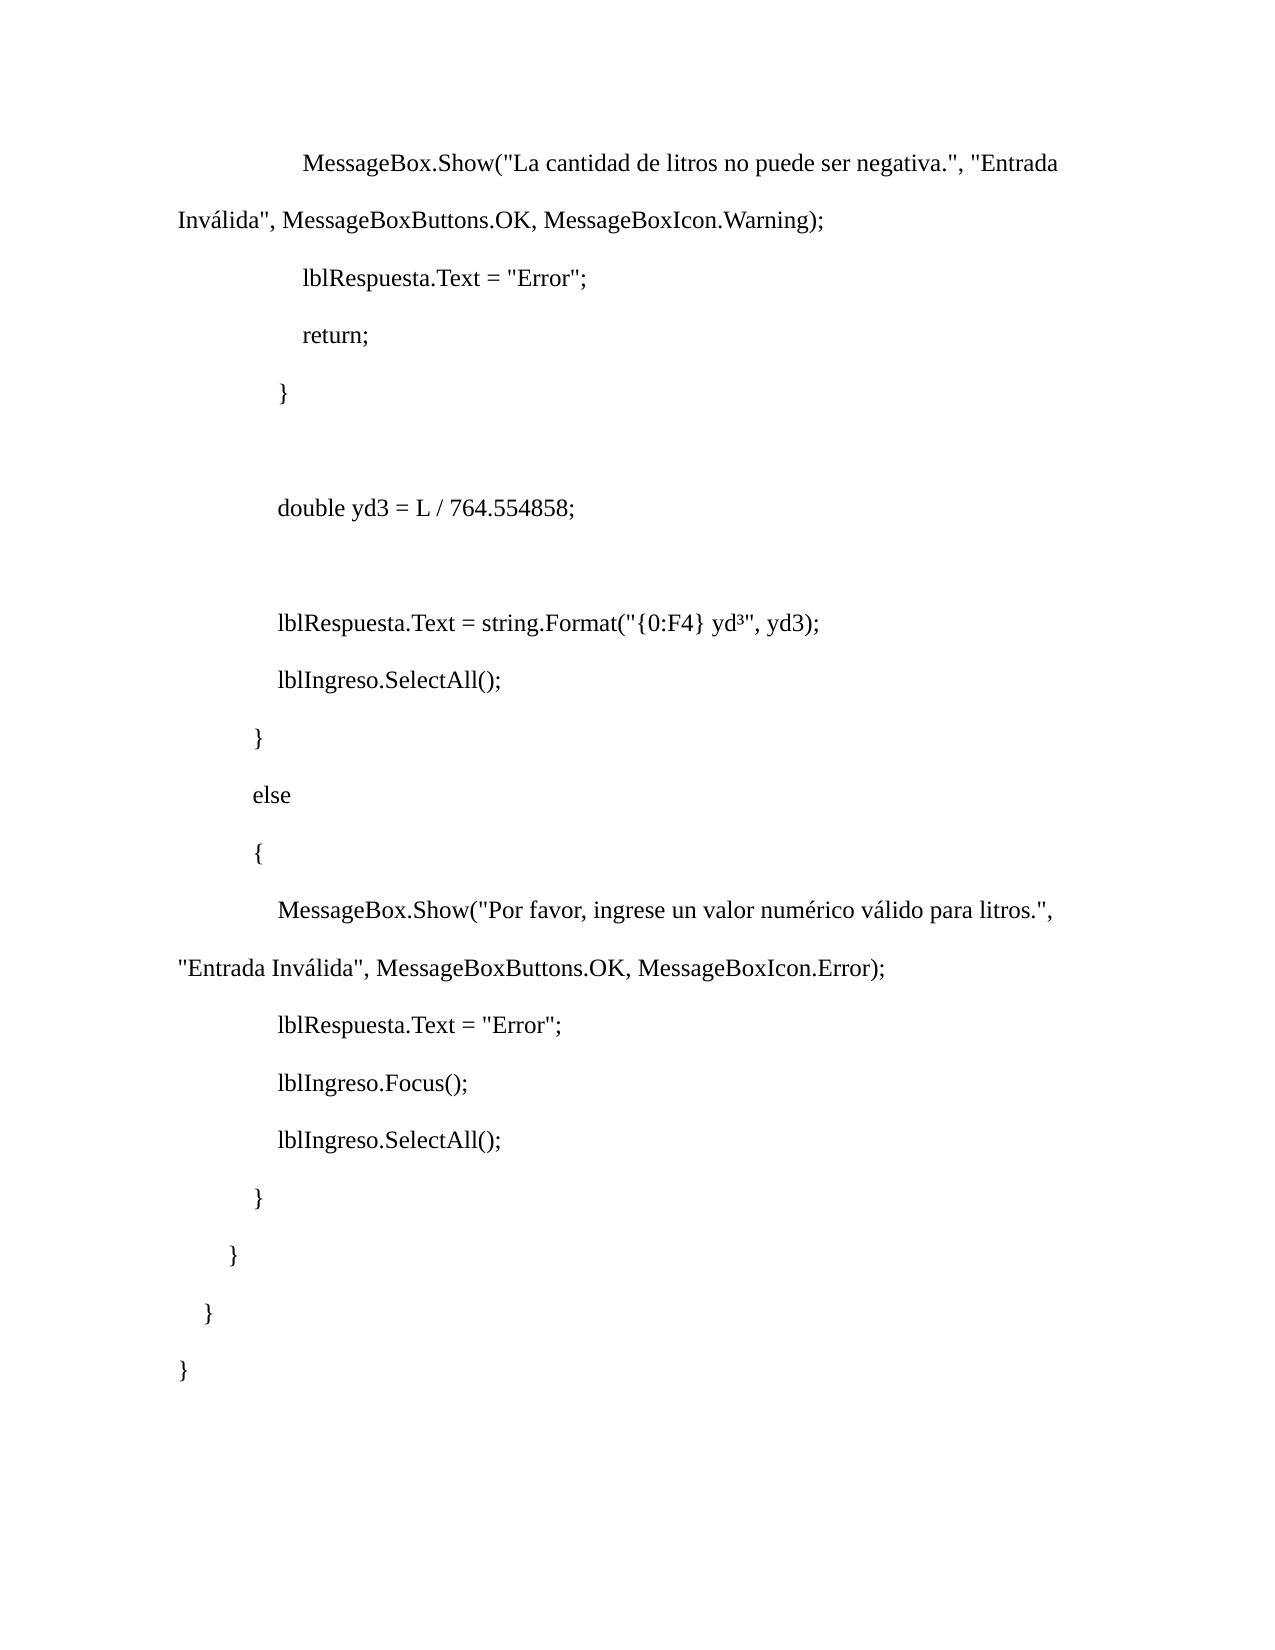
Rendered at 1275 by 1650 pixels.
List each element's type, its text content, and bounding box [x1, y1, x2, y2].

text lblRespuesta.Text = "Error"; [177, 1010, 1098, 1039]
text MessageBox.Show("La cantidad de litros no puede ser negativa.", "Entrada Inválida", MessageBoxButtons.OK, MessageBoxIcon.Warning); [177, 148, 1098, 234]
text lblRespuesta.Text = "Error"; [177, 263, 1098, 291]
text } [177, 1355, 1098, 1384]
text lblRespuesta.Text = string.Format("{0:F4} yd³", yd3); [177, 608, 1098, 636]
text } [177, 723, 1098, 751]
text { [177, 838, 1098, 866]
text double yd3 = L / 764.554858; [177, 493, 1098, 521]
text } [177, 1298, 1098, 1326]
text lblIngreso.Focus(); [177, 1068, 1098, 1096]
text else [177, 780, 1098, 809]
text } [177, 1183, 1098, 1211]
text } [177, 378, 1098, 406]
text lblIngreso.SelectAll(); [177, 665, 1098, 694]
text lblIngreso.SelectAll(); [177, 1125, 1098, 1154]
text } [177, 1240, 1098, 1269]
text return; [177, 320, 1098, 349]
text MessageBox.Show("Por favor, ingrese un valor numérico válido para litros.", "Entrada Inválida", MessageBoxButtons.OK, MessageBoxIcon.Error); [177, 895, 1098, 981]
